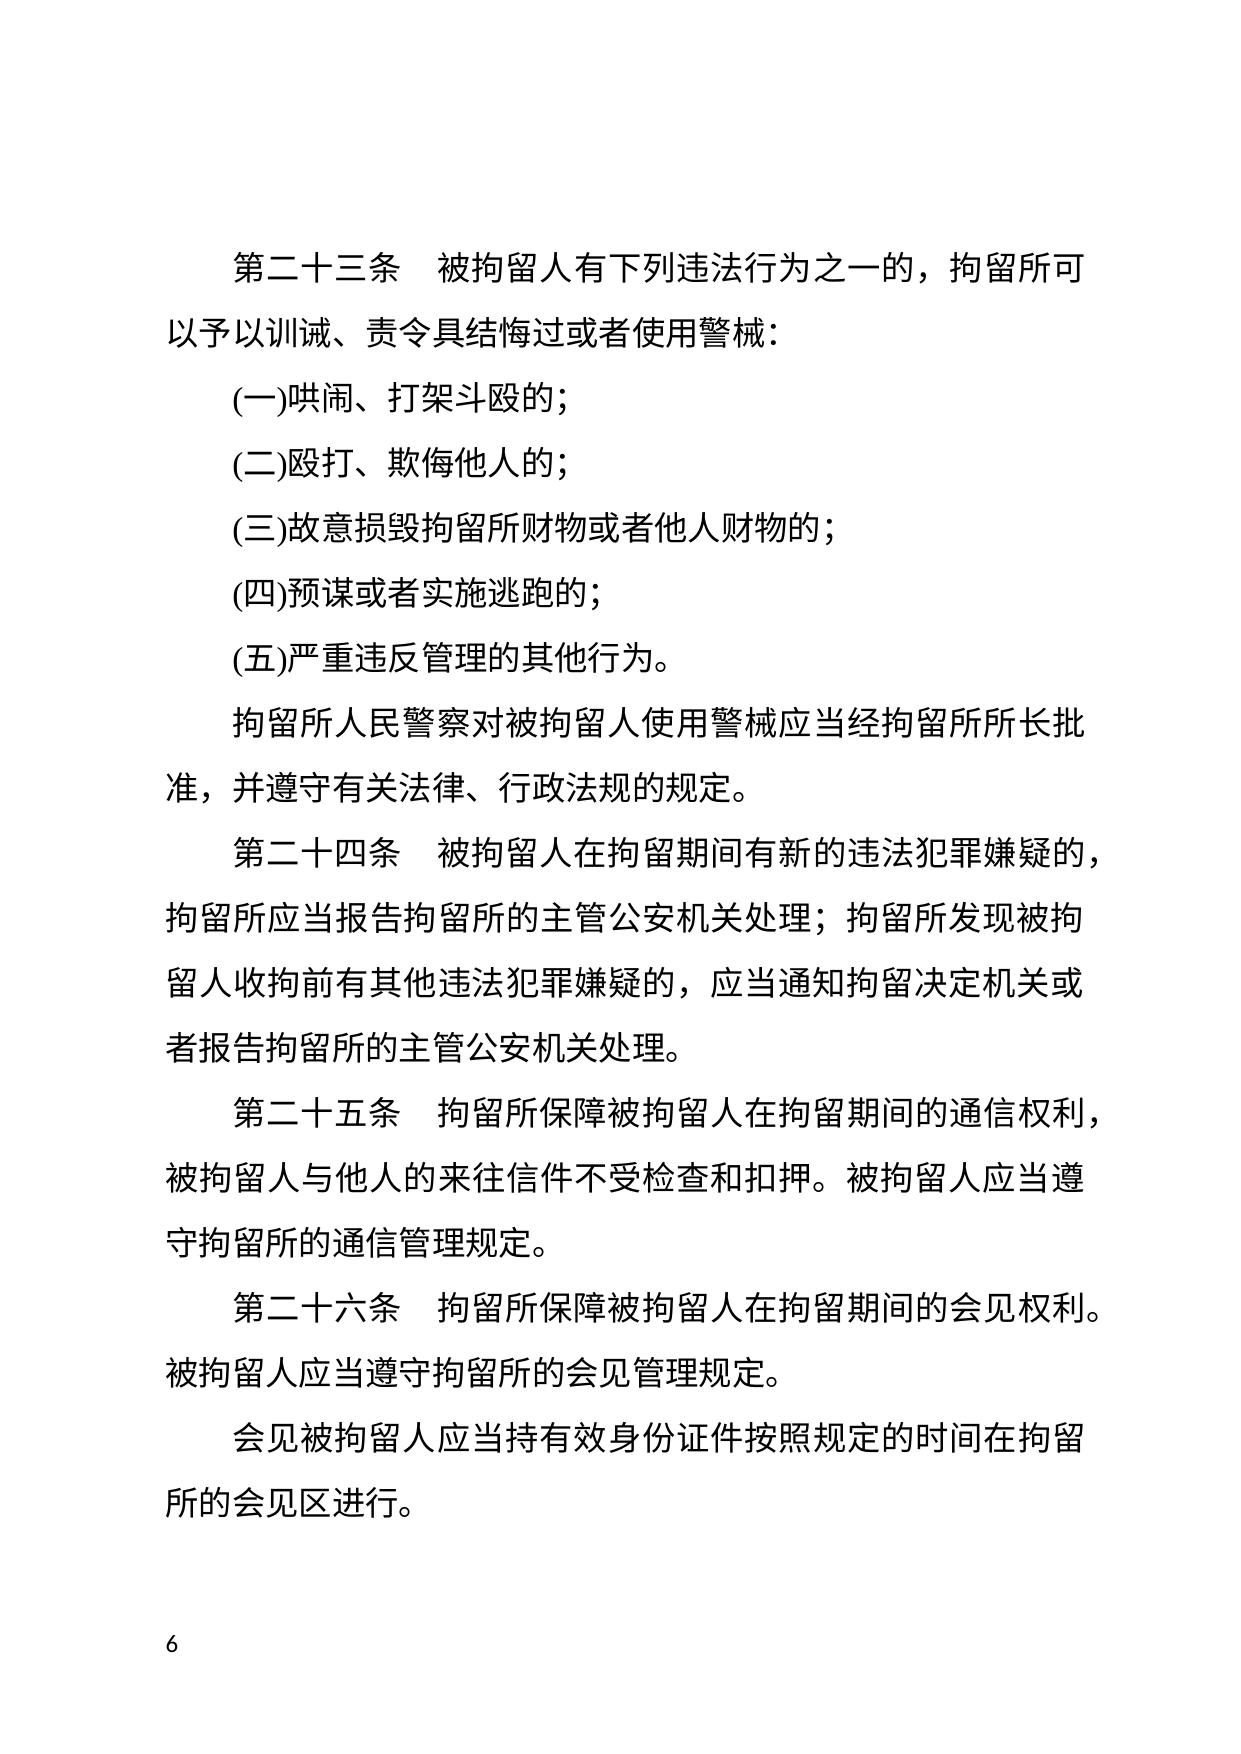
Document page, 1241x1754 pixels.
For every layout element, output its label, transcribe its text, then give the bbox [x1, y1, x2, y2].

text (二)殴打、欺侮他人的； [165, 428, 1087, 493]
text (一)哄闹、打架斗殴的； [165, 363, 1087, 428]
text 第二十四条 被拘留人在拘留期间有新的违法犯罪嫌疑的，拘留所应当报告拘留所的主管公安机关处理；拘留所发现被拘留人收拘前有其他违法犯罪嫌疑的，应当通知拘留决定机关或者报告拘留所的主管公安机关处理。 [165, 818, 1087, 1078]
text 会见被拘留人应当持有效身份证件按照规定的时间在拘留所的会见区进行。 [165, 1403, 1087, 1533]
text (五)严重违反管理的其他行为。 [165, 623, 1087, 688]
text 第二十六条 拘留所保障被拘留人在拘留期间的会见权利。被拘留人应当遵守拘留所的会见管理规定。 [165, 1273, 1087, 1403]
text (四)预谋或者实施逃跑的； [165, 558, 1087, 623]
text (三)故意损毁拘留所财物或者他人财物的； [165, 493, 1087, 558]
text 第二十五条 拘留所保障被拘留人在拘留期间的通信权利，被拘留人与他人的来往信件不受检查和扣押。被拘留人应当遵守拘留所的通信管理规定。 [165, 1078, 1087, 1273]
text 拘留所人民警察对被拘留人使用警械应当经拘留所所长批准，并遵守有关法律、行政法规的规定。 [165, 688, 1087, 818]
text 第二十三条 被拘留人有下列违法行为之一的，拘留所可以予以训诫、责令具结悔过或者使用警械： [165, 233, 1087, 363]
